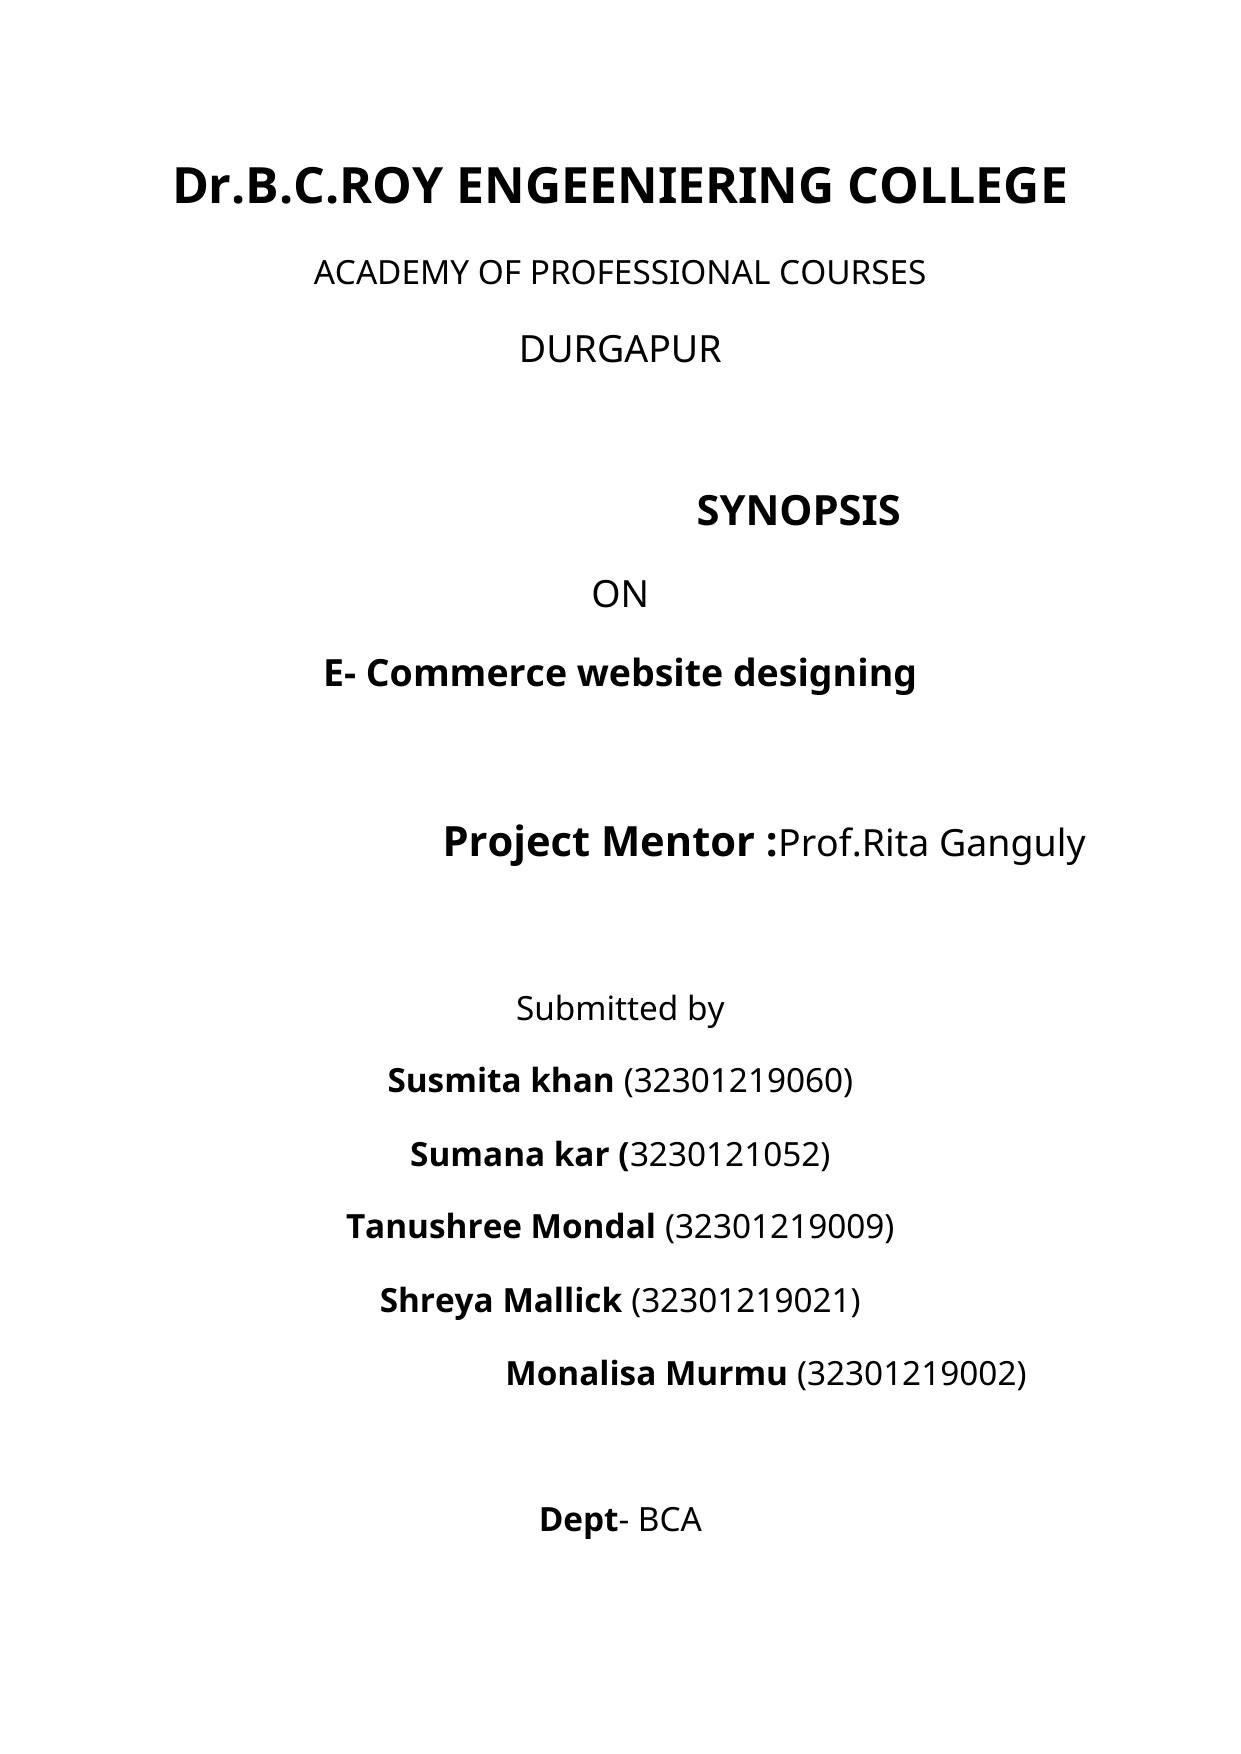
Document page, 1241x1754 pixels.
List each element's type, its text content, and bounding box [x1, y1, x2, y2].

text E- Commerce website designing [150, 647, 1090, 698]
text Tanushree Mondal (32301219009) [150, 1203, 1090, 1249]
text ACADEMY OF PROFESSIONAL COURSES [150, 249, 1090, 294]
text SYNOPSIS [150, 481, 1090, 538]
text ON [150, 567, 1090, 618]
text Dept- BCA [150, 1495, 1090, 1541]
text Monalisa Murmu (32301219002) [150, 1349, 1090, 1395]
text Shreya Mallick (32301219021) [150, 1276, 1090, 1322]
text Sumana kar (3230121052) [150, 1130, 1090, 1176]
text Susmita khan (32301219060) [150, 1057, 1090, 1103]
text Project Mentor :Prof.Rita Ganguly [150, 812, 1090, 869]
text Submitted by [150, 984, 1090, 1030]
text Dr.B.C.ROY ENGEENIERING COLLEGE [150, 150, 1090, 218]
text DURGAPUR [150, 322, 1090, 373]
